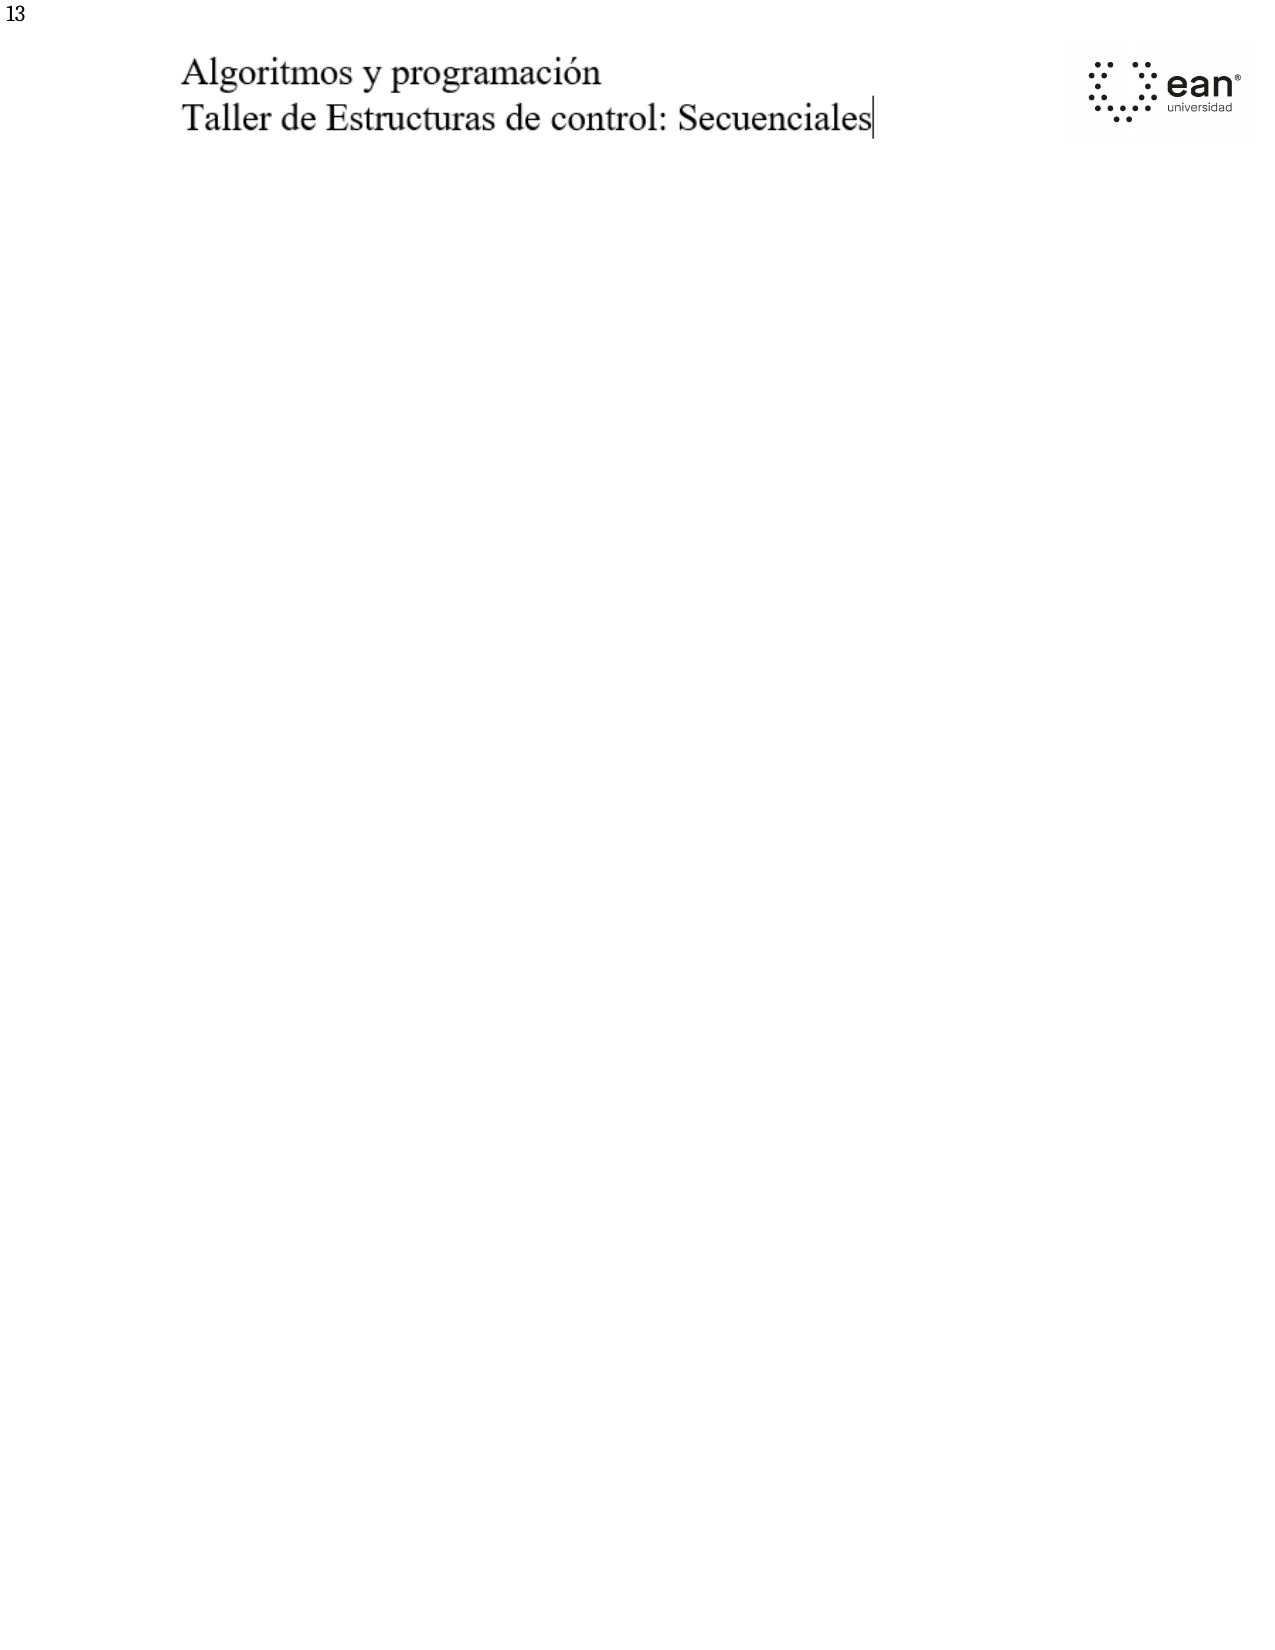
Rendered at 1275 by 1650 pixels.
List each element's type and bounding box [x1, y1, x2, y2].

picture [1060, 37, 1261, 151]
picture [177, 50, 884, 149]
